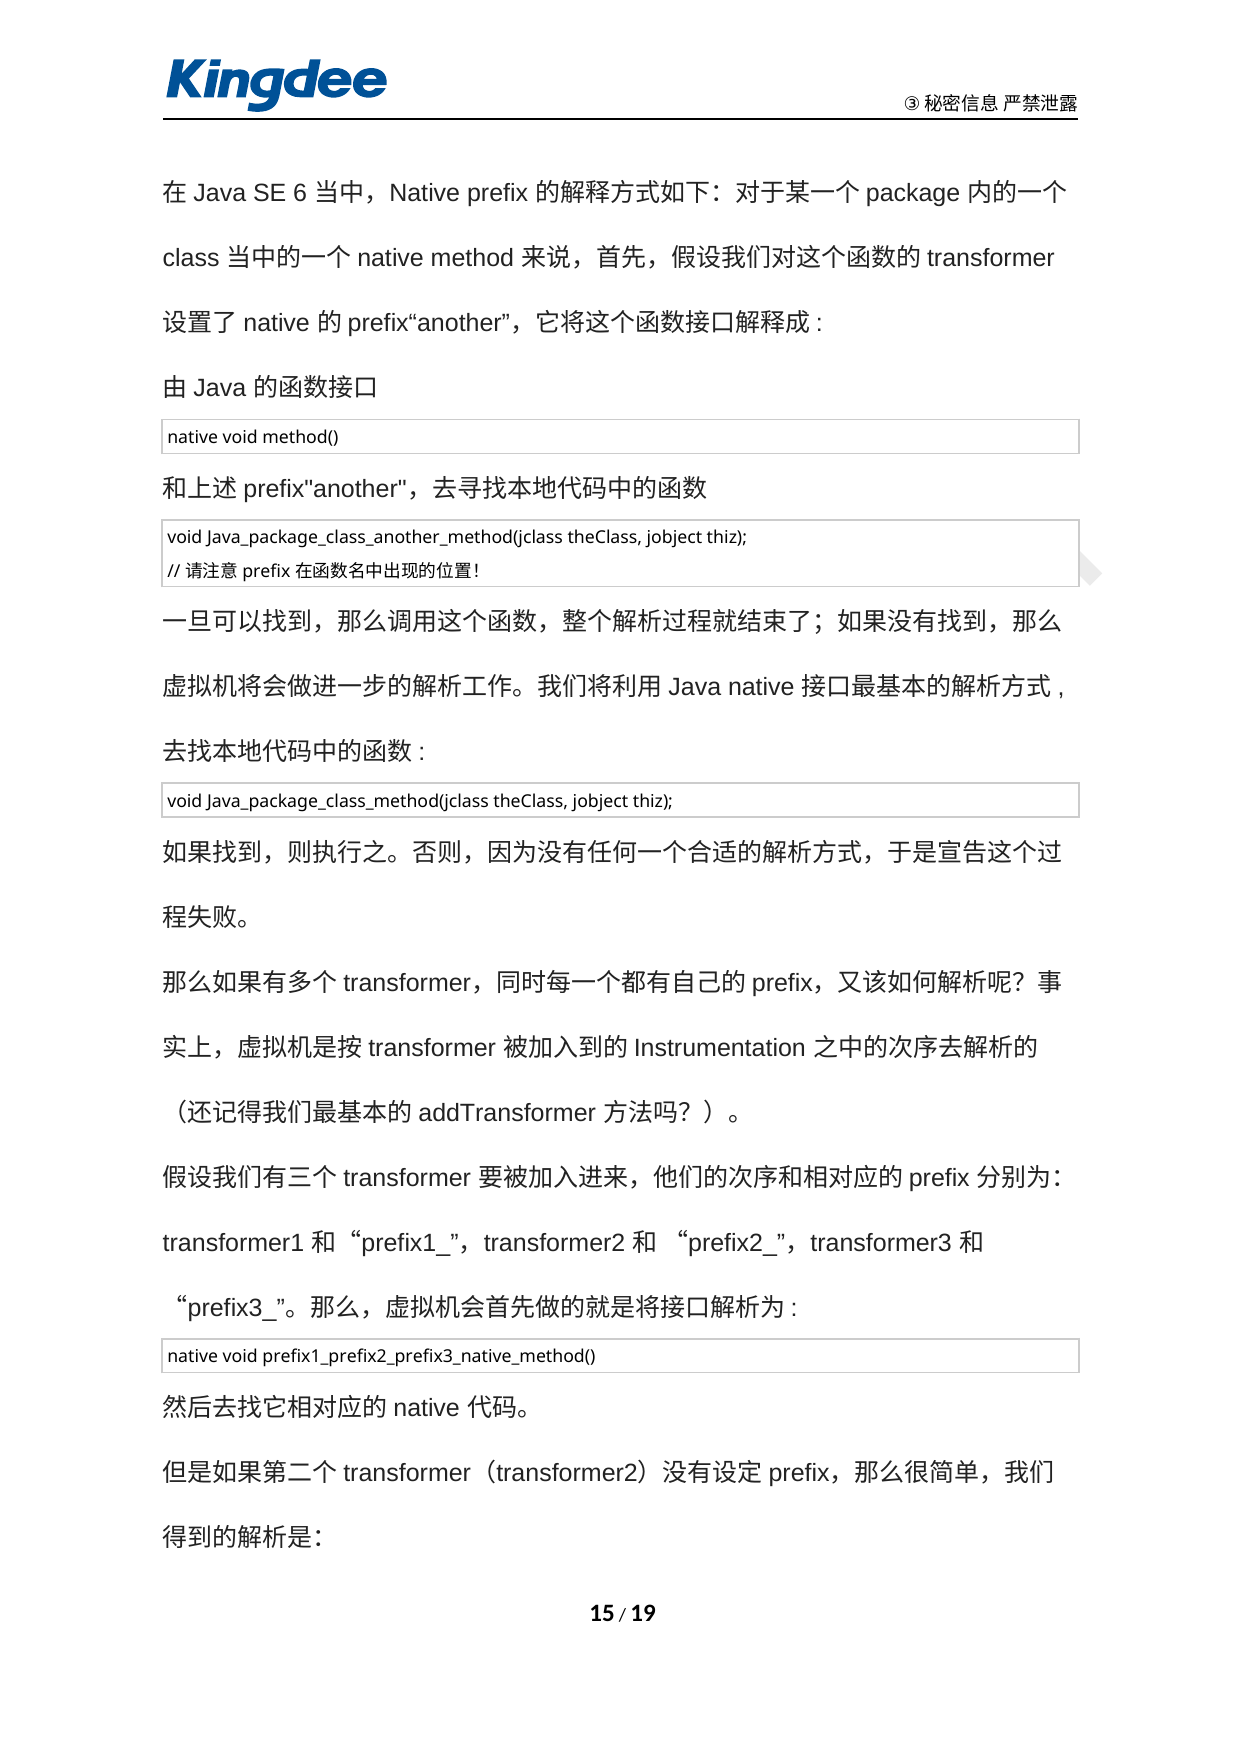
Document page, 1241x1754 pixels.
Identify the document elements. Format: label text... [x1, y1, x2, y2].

text void Java_package_class_another_method(jclass theClass, jobject thiz); [163, 521, 1078, 552]
text 如果找到，则执行之。否则，因为没有任何一个合适的解析方式，于是宣告这个过程失败。 [162, 818, 1078, 948]
text 假设我们有三个 transformer 要被加入进来，他们的次序和相对应的 prefix 分别为：transformer1 和“prefix1_”，transformer2 和 “prefix2_”，transformer3 和 “prefix3_”。那么，虚拟机会首先做的就是将接口解析为 : [162, 1143, 1078, 1338]
text 由 Java 的函数接口 [162, 353, 1078, 418]
text 然后去找它相对应的 native 代码。 [162, 1373, 1078, 1438]
text 一旦可以找到，那么调用这个函数，整个解析过程就结束了；如果没有找到，那么虚拟机将会做进一步的解析工作。我们将利用 Java native 接口最基本的解析方式 , 去找本地代码中的函数 : [162, 587, 1078, 782]
text native void method() [163, 420, 1078, 453]
text 但是如果第二个 transformer（transformer2）没有设定 prefix，那么很简单，我们得到的解析是： [162, 1438, 1078, 1568]
text native void prefix1_prefix2_prefix3_native_method() [163, 1340, 1078, 1372]
text 那么如果有多个 transformer，同时每一个都有自己的 prefix，又该如何解析呢？事实上，虚拟机是按 transformer 被加入到的 Instrumentation 之中的次序去解析的（还记得我们最基本的 addTransformer 方法吗？）。 [162, 948, 1078, 1143]
text 和上述 prefix"another"，去寻找本地代码中的函数 [162, 454, 1078, 519]
text // 请注意 prefix 在函数名中出现的位置！ [163, 552, 1078, 586]
text 在 Java SE 6 当中，Native prefix 的解释方式如下：对于某一个 package 内的一个 class 当中的一个 native method 来说，首先，假设我们对这个函数的 transformer 设置了 native 的 prefix“another”，它将这个函数接口解释成 : [162, 158, 1078, 353]
text void Java_package_class_method(jclass theClass, jobject thiz); [163, 784, 1078, 816]
